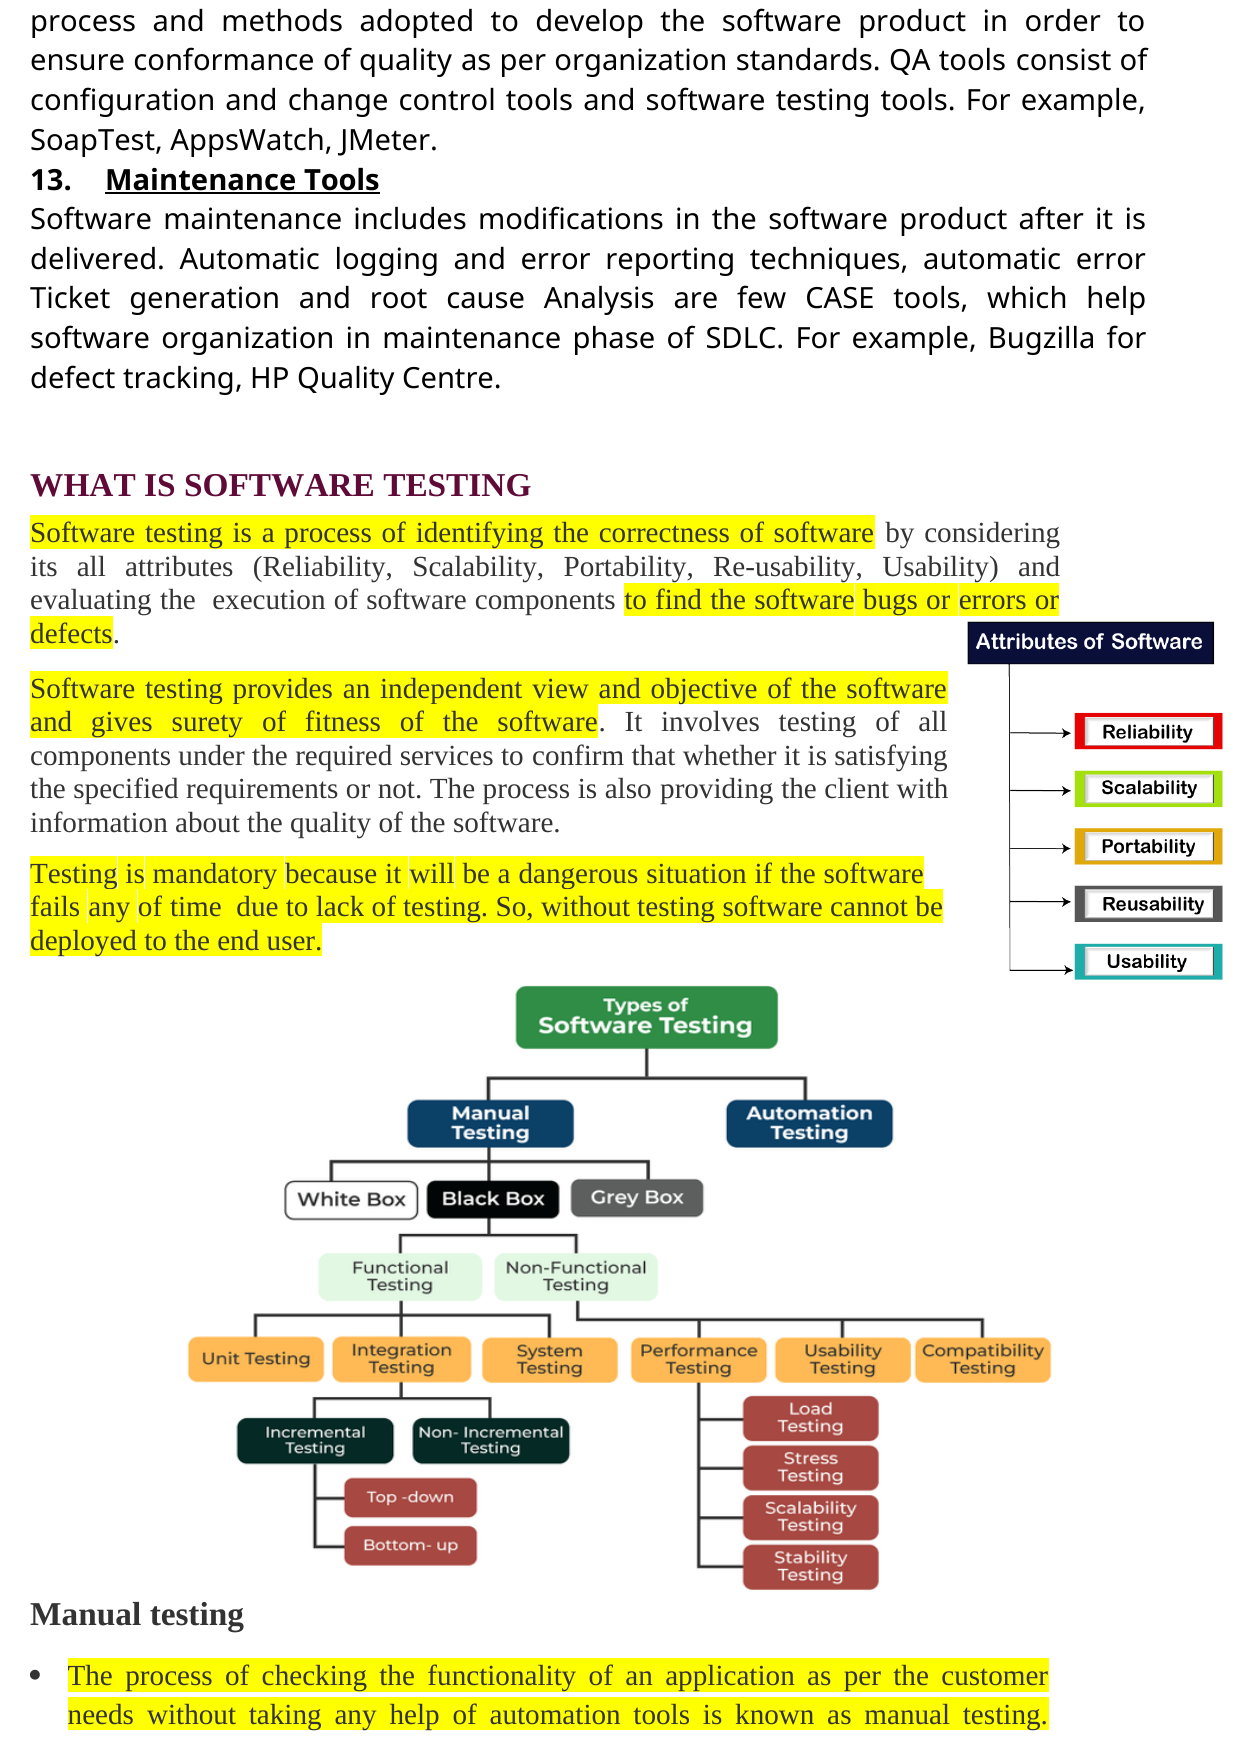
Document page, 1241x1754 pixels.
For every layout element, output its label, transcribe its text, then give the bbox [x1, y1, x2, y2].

text Software testing provides an independent view and objective of the software and gives surety of fitness of the software. It involves testing of all components under the required services to confirm that whether it is satisfying the specified requirements or not. The process is also providing the client with information about the quality of the software. [30, 671, 967, 838]
text Testing is mandatory because it will be a dangerous situation if the software fails any of time due to lack of testing. So, without testing software cannot be deployed to the end user. [322, 856, 967, 956]
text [30, 0, 1148, 159]
subtitle WHAT IS SOFTWARE TESTING [30, 465, 1210, 503]
picture [186, 985, 1054, 1595]
subtitle Manual testing [30, 1594, 1210, 1633]
text Software maintenance includes modifications in the software product after it is delivered. Automatic logging and error reporting techniques, automatic error Ticket generation and root cause Analysis are few CASE tools, which help software organization in maintenance phase of SDLC. For example, Bugzilla for defect tracking, HP Quality Centre. [30, 198, 1148, 397]
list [30, 1658, 1049, 1730]
text Software testing is a process of identifying the correctness of software by considering its all attributes (Reliability, Scalability, Portability, Re-usability, Usability) and evaluating the execution of software components to find the software bugs or errors or defects. [30, 515, 1060, 649]
picture [967, 621, 1223, 980]
subtitle Maintenance Tools [30, 159, 1210, 198]
